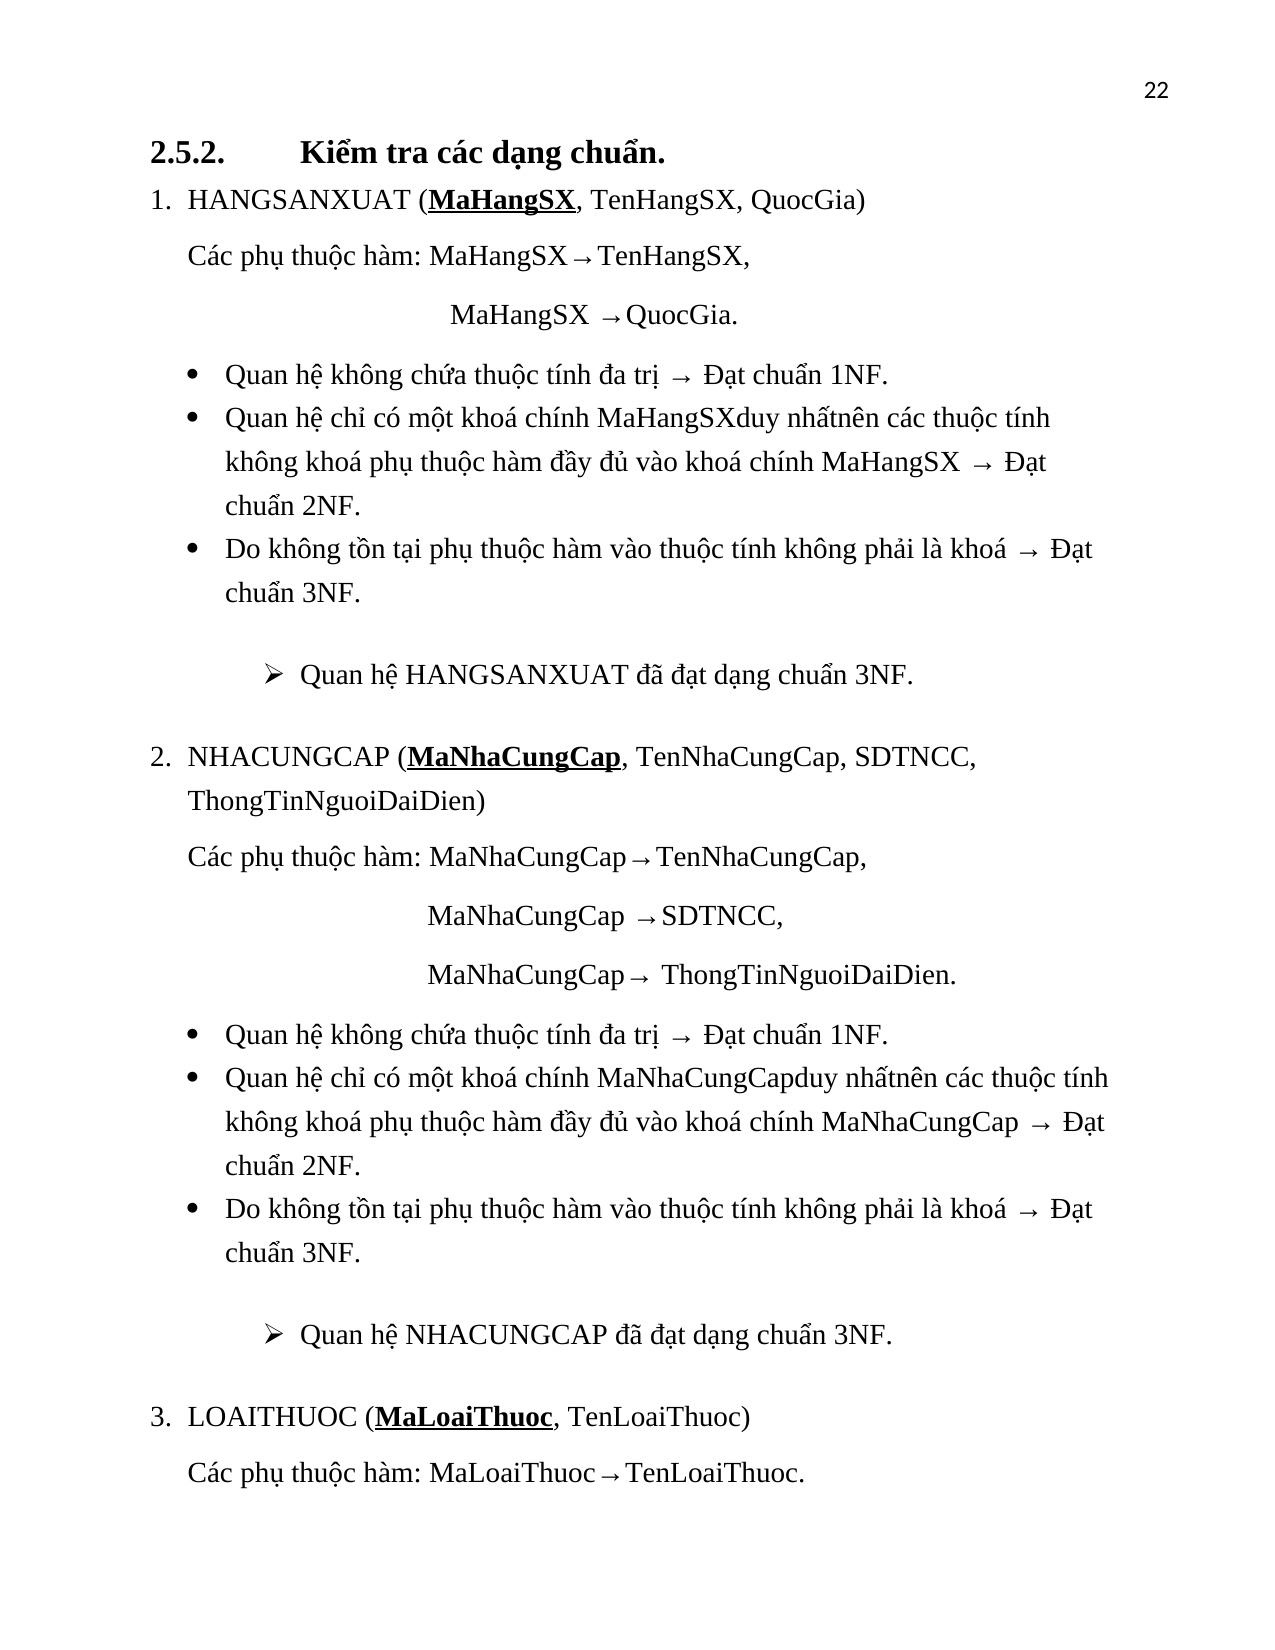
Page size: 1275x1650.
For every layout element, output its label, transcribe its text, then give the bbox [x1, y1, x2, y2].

list Kiểm tra các dạng chuẩn. [150, 132, 1253, 171]
text MaNhaCungCap →SDTNCC, [150, 898, 1122, 932]
list Do không tồn tại phụ thuộc hàm vào thuộc tính không phải là khoá → Đạt chuẩn 3NF. [187, 531, 1122, 608]
list LOAITHUOC (MaLoaiThuoc, TenLoaiThuoc) [150, 1399, 1207, 1433]
list NHACUNGCAP (MaNhaCungCap, TenNhaCungCap, SDTNCC, ThongTinNguoiDaiDien) [150, 739, 1122, 816]
text Các phụ thuộc hàm: MaHangSX→TenHangSX, [150, 238, 1122, 272]
list HANGSANXUAT (MaHangSX, TenHangSX, QuocGia) [150, 182, 1122, 216]
text MaNhaCungCap→ ThongTinNguoiDaiDien. [150, 957, 1122, 991]
text Các phụ thuộc hàm: MaNhaCungCap→TenNhaCungCap, [187, 839, 1122, 872]
text MaHangSX →QuocGia. [375, 297, 1122, 331]
list Quan hệ không chứa thuộc tính đa trị → Đạt chuẩn 1NF. [187, 1017, 1122, 1051]
list Quan hệ NHACUNGCAP đã đạt dạng chuẩn 3NF. [262, 1317, 1207, 1351]
list Quan hệ không chứa thuộc tính đa trị → Đạt chuẩn 1NF. [187, 357, 1122, 391]
text Các phụ thuộc hàm: MaLoaiThuoc→TenLoaiThuoc. [150, 1455, 1122, 1489]
list Quan hệ chỉ có một khoá chính MaNhaCungCapduy nhấtnên các thuộc tính không khoá phụ thuộc hàm đầy đủ vào khoá chính MaNhaCungCap → Đạt chuẩn 2NF. [187, 1061, 1122, 1181]
list Quan hệ HANGSANXUAT đã đạt dạng chuẩn 3NF. [262, 657, 1207, 691]
list Do không tồn tại phụ thuộc hàm vào thuộc tính không phải là khoá → Đạt chuẩn 3NF. [187, 1191, 1122, 1268]
list Quan hệ chỉ có một khoá chính MaHangSXduy nhấtnên các thuộc tính không khoá phụ thuộc hàm đầy đủ vào khoá chính MaHangSX → Đạt chuẩn 2NF. [187, 401, 1122, 521]
